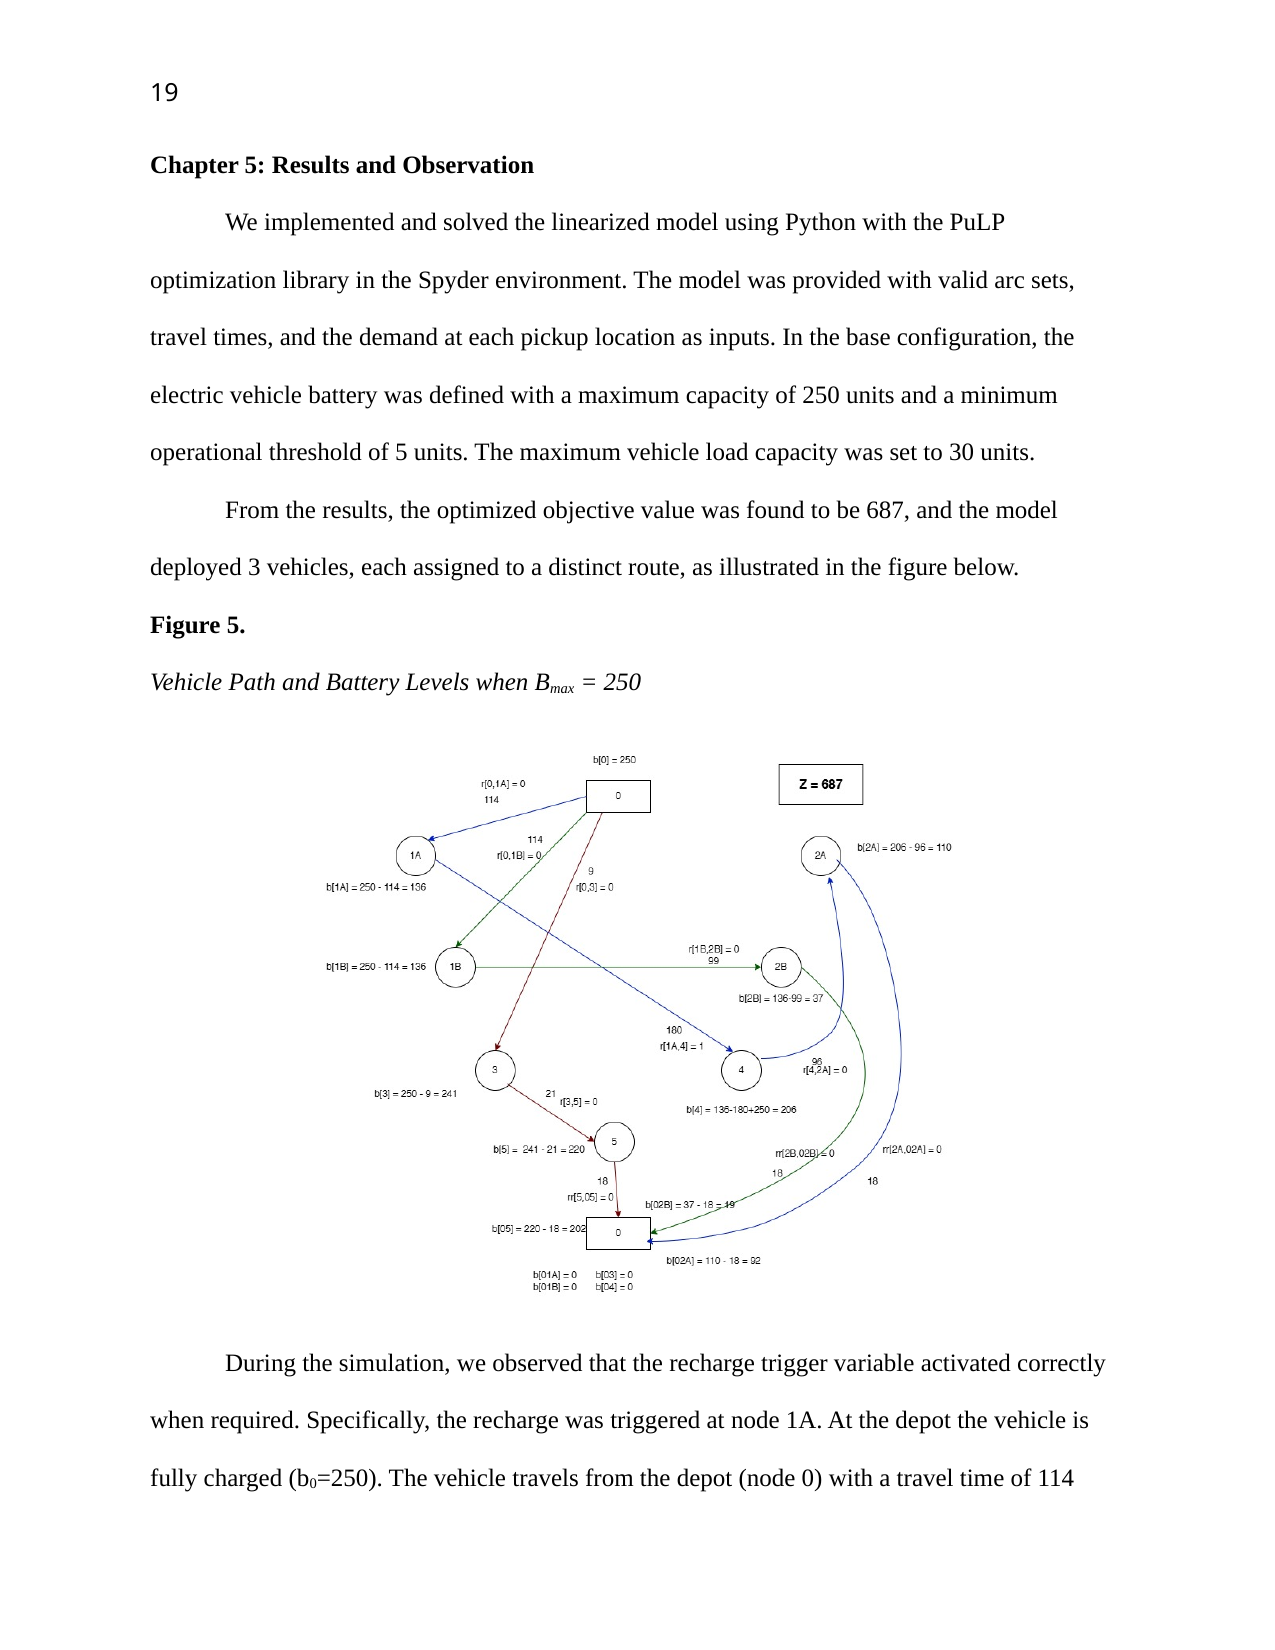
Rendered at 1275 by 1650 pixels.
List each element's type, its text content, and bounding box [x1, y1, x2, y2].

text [150, 1348, 1125, 1492]
subtitle Chapter 5: Results and Observation [150, 150, 1125, 179]
text From the results, the optimized objective value was found to be 687, and the model deployed 3 vehicles, each assigned to a distinct route, as illustrated in the figure below. [150, 495, 1125, 581]
picture [292, 725, 983, 1320]
text Vehicle Path and Battery Levels when Bmax = 250 [150, 667, 1125, 696]
text Figure 5. [150, 610, 1125, 639]
text We implemented and solved the linearized model using Python with the PuLP optimization library in the Spyder environment. The model was provided with valid arc sets, travel times, and the demand at each pickup location as inputs. In the base configuration, the electric vehicle battery was defined with a maximum capacity of 250 units and a minimum operational threshold of 5 units. The maximum vehicle load capacity was set to 30 units. [150, 207, 1125, 466]
